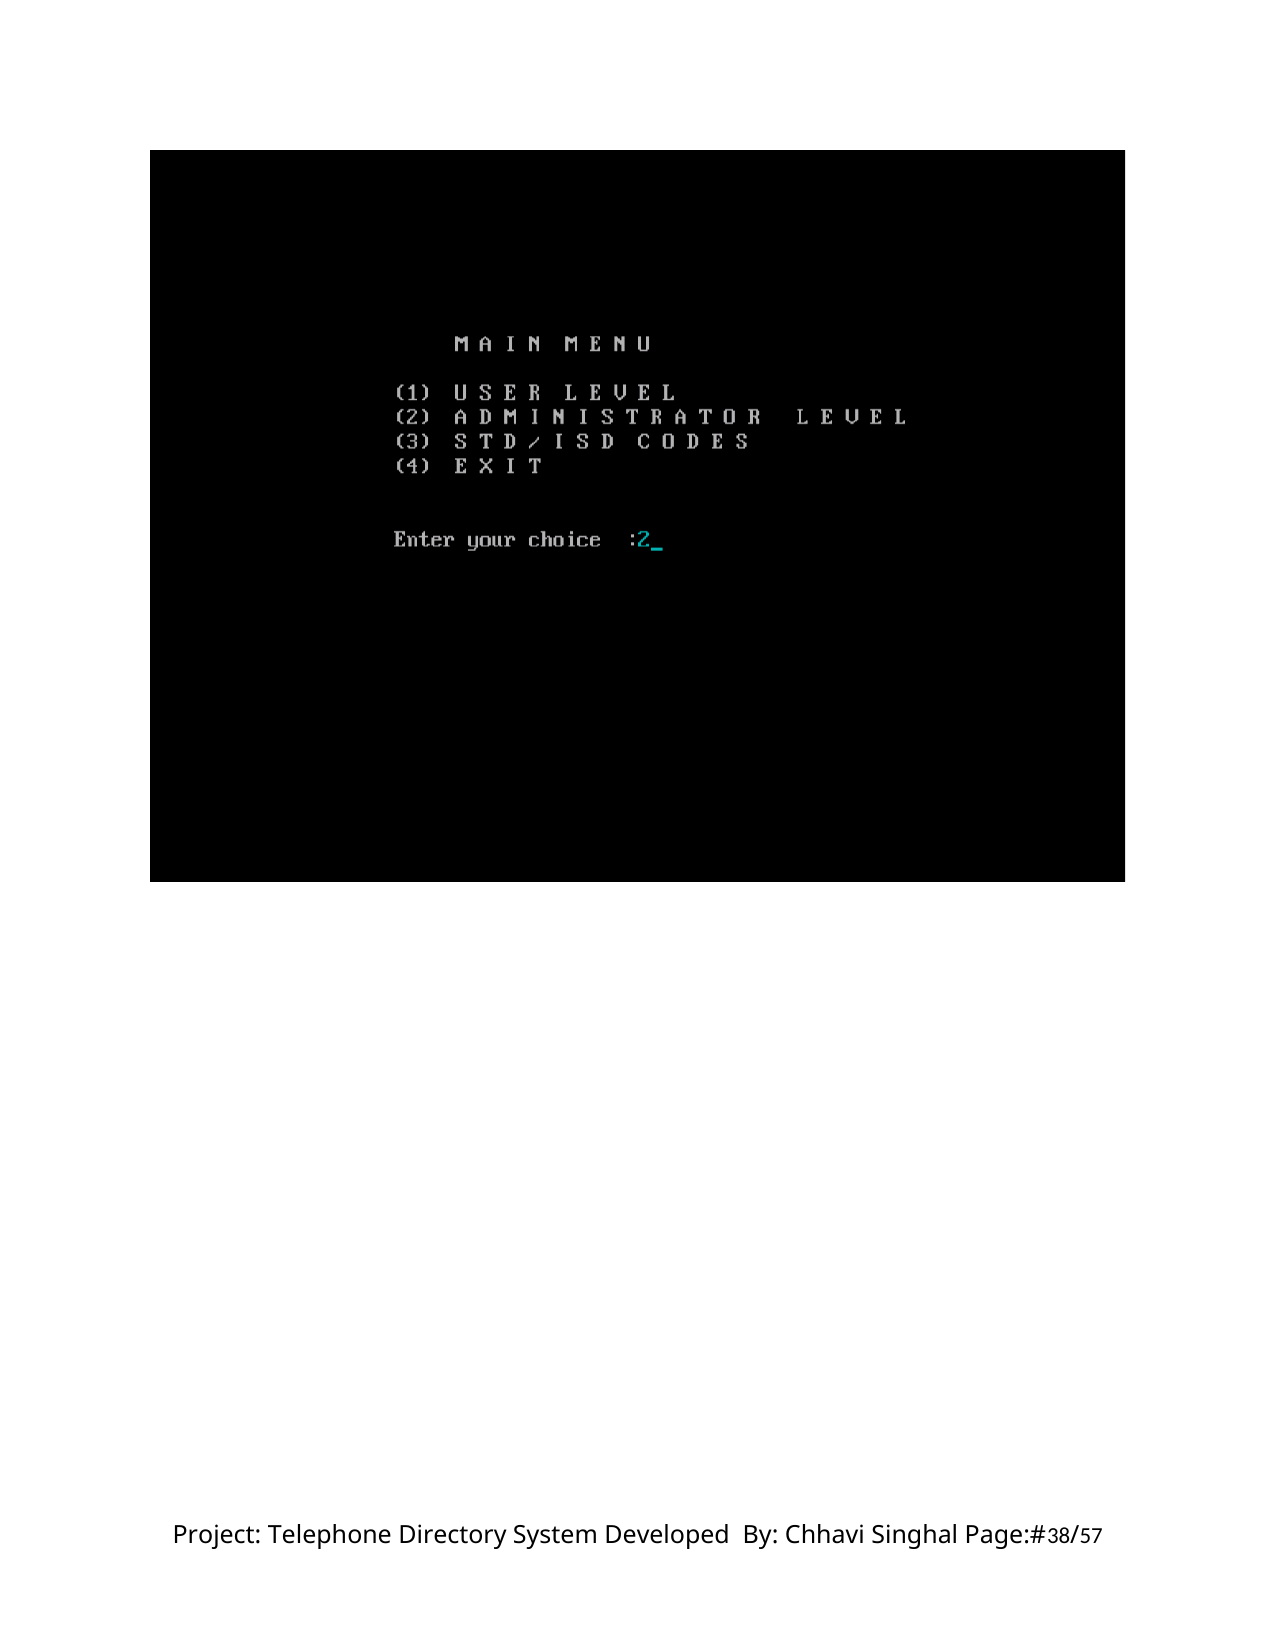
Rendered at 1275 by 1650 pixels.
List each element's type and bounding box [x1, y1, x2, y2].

picture [150, 150, 1125, 882]
